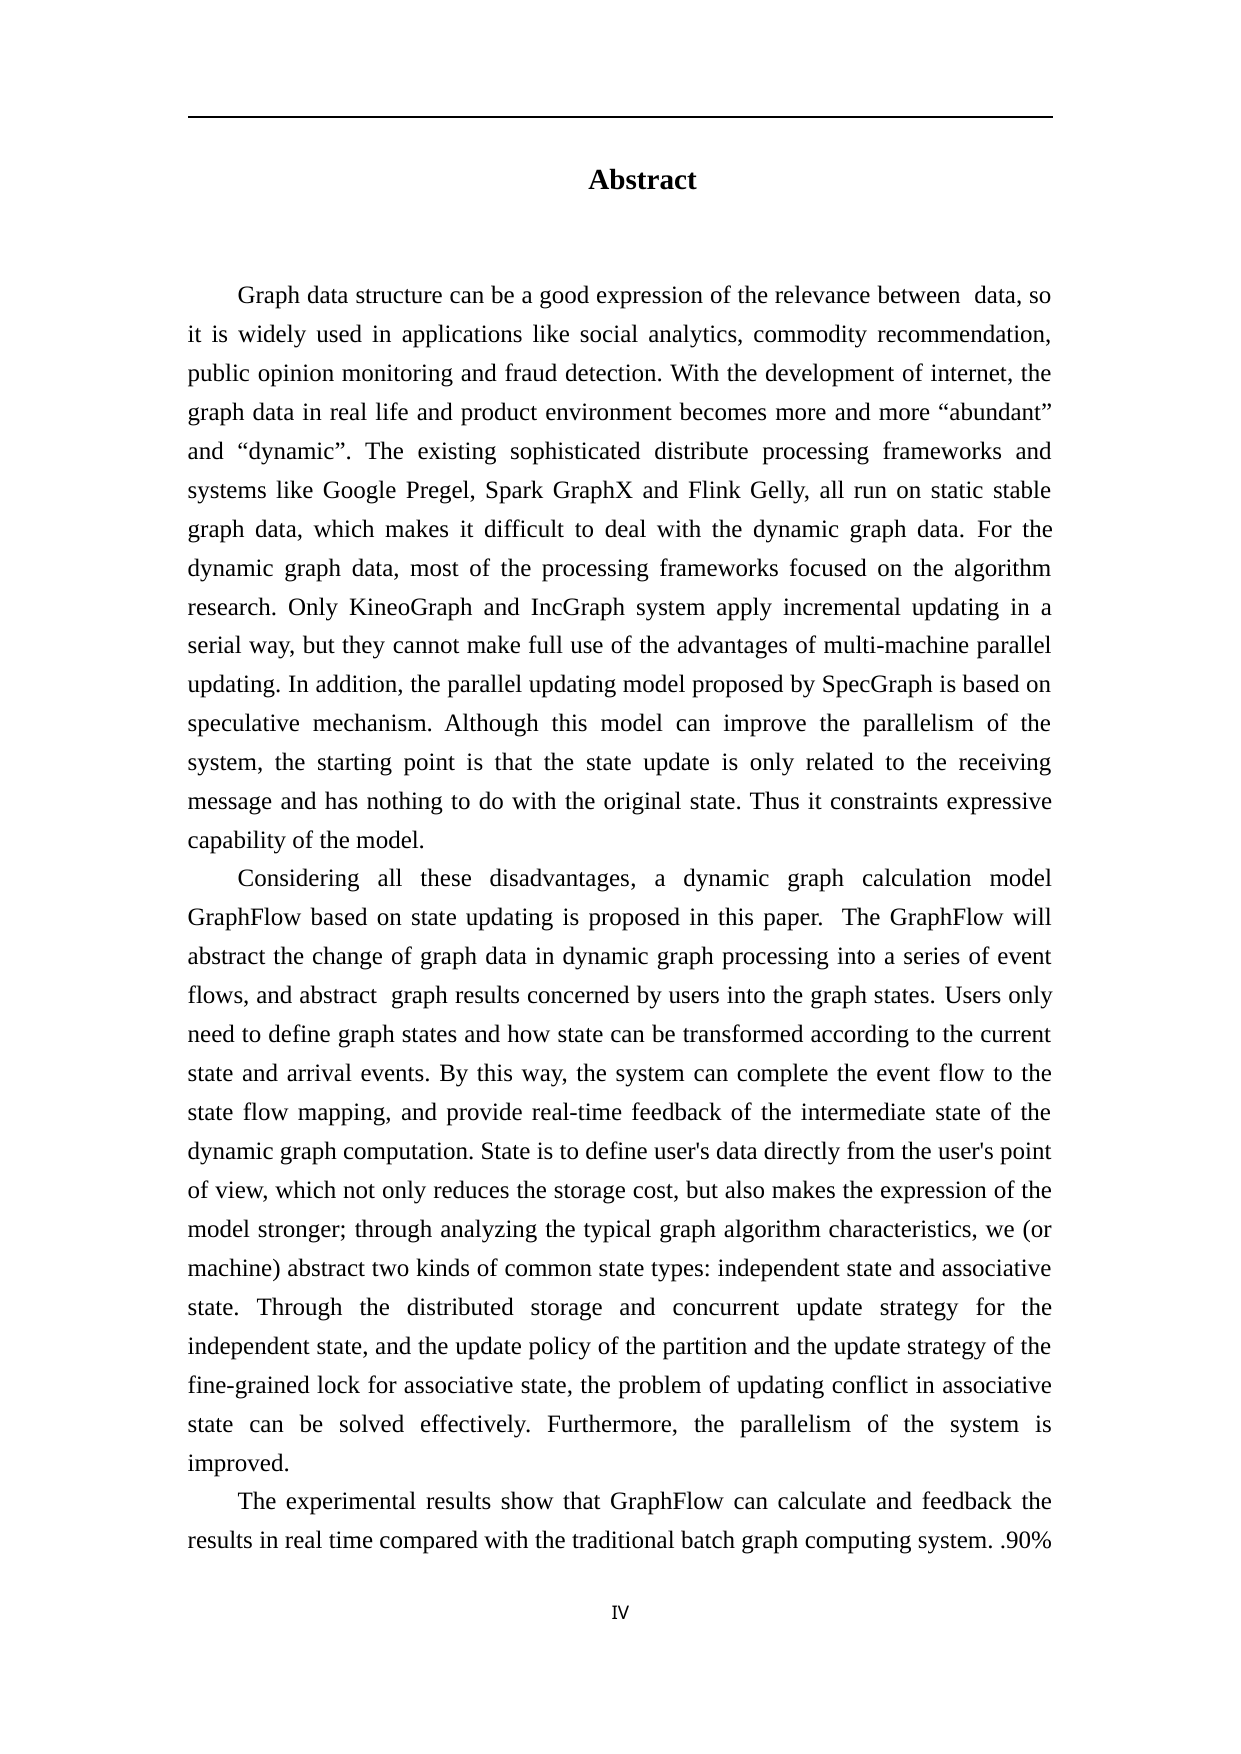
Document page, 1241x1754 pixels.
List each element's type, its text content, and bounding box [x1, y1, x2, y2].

text Considering all these disadvantages, a dynamic graph calculation model GraphFlow based on state updating is proposed in this paper. The GraphFlow will abstract the change of graph data in dynamic graph processing into a series of event flows, and abstract graph results concerned by users into the graph states. Users only need to define graph states and how state can be transformed according to the current state and arrival events. By this way, the system can complete the event flow to the state flow mapping, and provide real-time feedback of the intermediate state of the dynamic graph computation. State is to define user's data directly from the user's point of view, which not only reduces the storage cost, but also makes the expression of the model stronger; through analyzing the typical graph algorithm characteristics, we (or machine) abstract two kinds of common state types: independent state and associative state. Through the distributed storage and concurrent update strategy for the independent state, and the update policy of the partition and the update strategy of the fine-grained lock for associative state, the problem of updating conflict in associative state can be solved effectively. Furthermore, the parallelism of the system is improved. [187, 861, 1053, 1479]
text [187, 1483, 1053, 1556]
text Graph data structure can be a good expression of the relevance between data, so it is widely used in applications like social analytics, commodity recommendation, public opinion monitoring and fraud detection. With the development of internet, the graph data in real life and product environment becomes more and more “abundant” and “dynamic”. The existing sophisticated distribute processing frameworks and systems like Google Pregel, Spark GraphX and Flink Gelly, all run on static stable graph data, which makes it difficult to deal with the dynamic graph data. For the dynamic graph data, most of the processing frameworks focused on the algorithm research. Only KineoGraph and IncGraph system apply incremental updating in a serial way, but they cannot make full use of the advantages of multi-machine parallel updating. In addition, the parallel updating model proposed by SpecGraph is based on speculative mechanism. Although this model can improve the parallelism of the system, the starting point is that the state update is only related to the receiving message and has nothing to do with the original state. Thus it constraints expressive capability of the model. [187, 277, 1053, 857]
subtitle Abstract [232, 162, 1053, 196]
